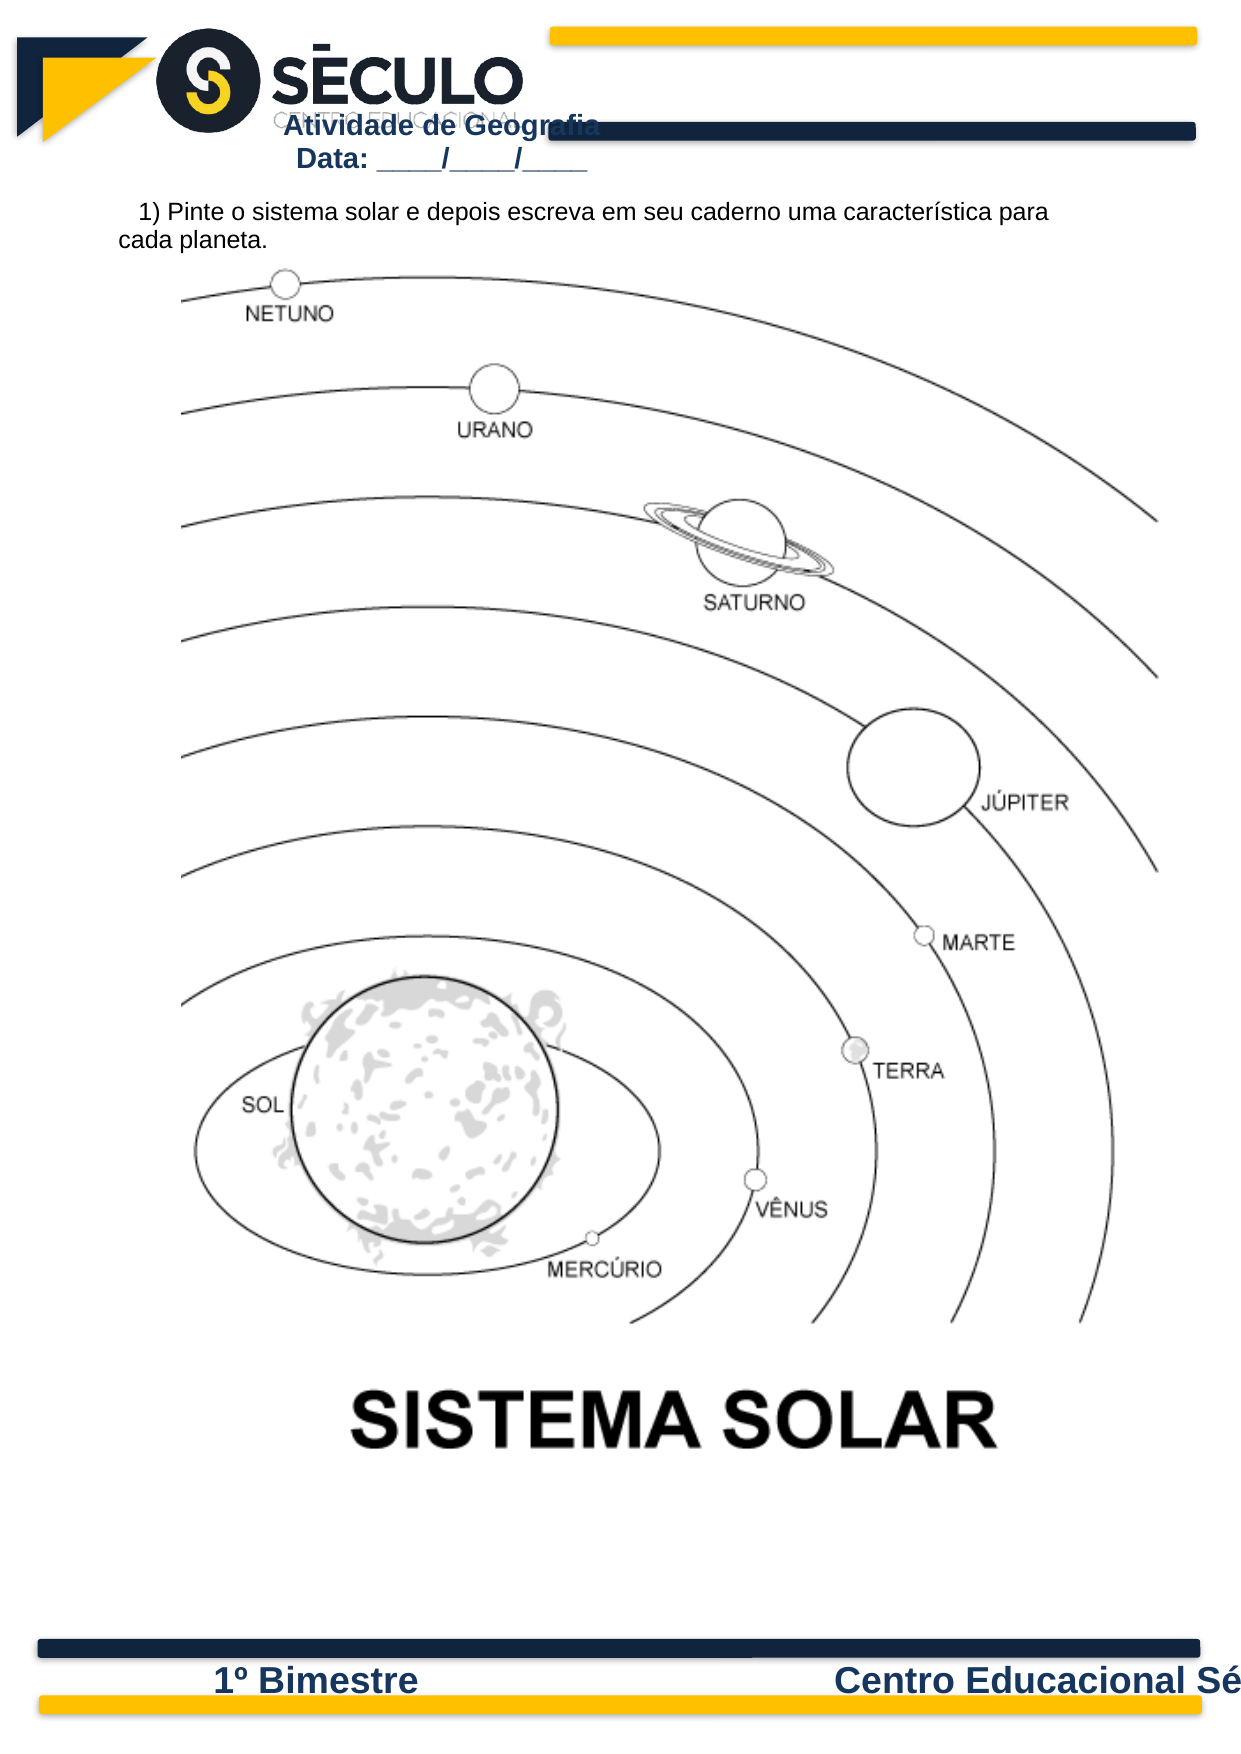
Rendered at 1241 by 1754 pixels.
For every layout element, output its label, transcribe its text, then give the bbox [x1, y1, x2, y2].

text 1) Pinte o sistema solar e depois escreva em seu caderno uma característica para cada planeta. [118, 196, 1063, 254]
picture [351, 122, 358, 133]
picture [427, 122, 434, 133]
picture [156, 28, 524, 133]
picture [508, 122, 515, 132]
picture [291, 118, 296, 127]
picture [181, 221, 1159, 1479]
picture [385, 122, 392, 133]
